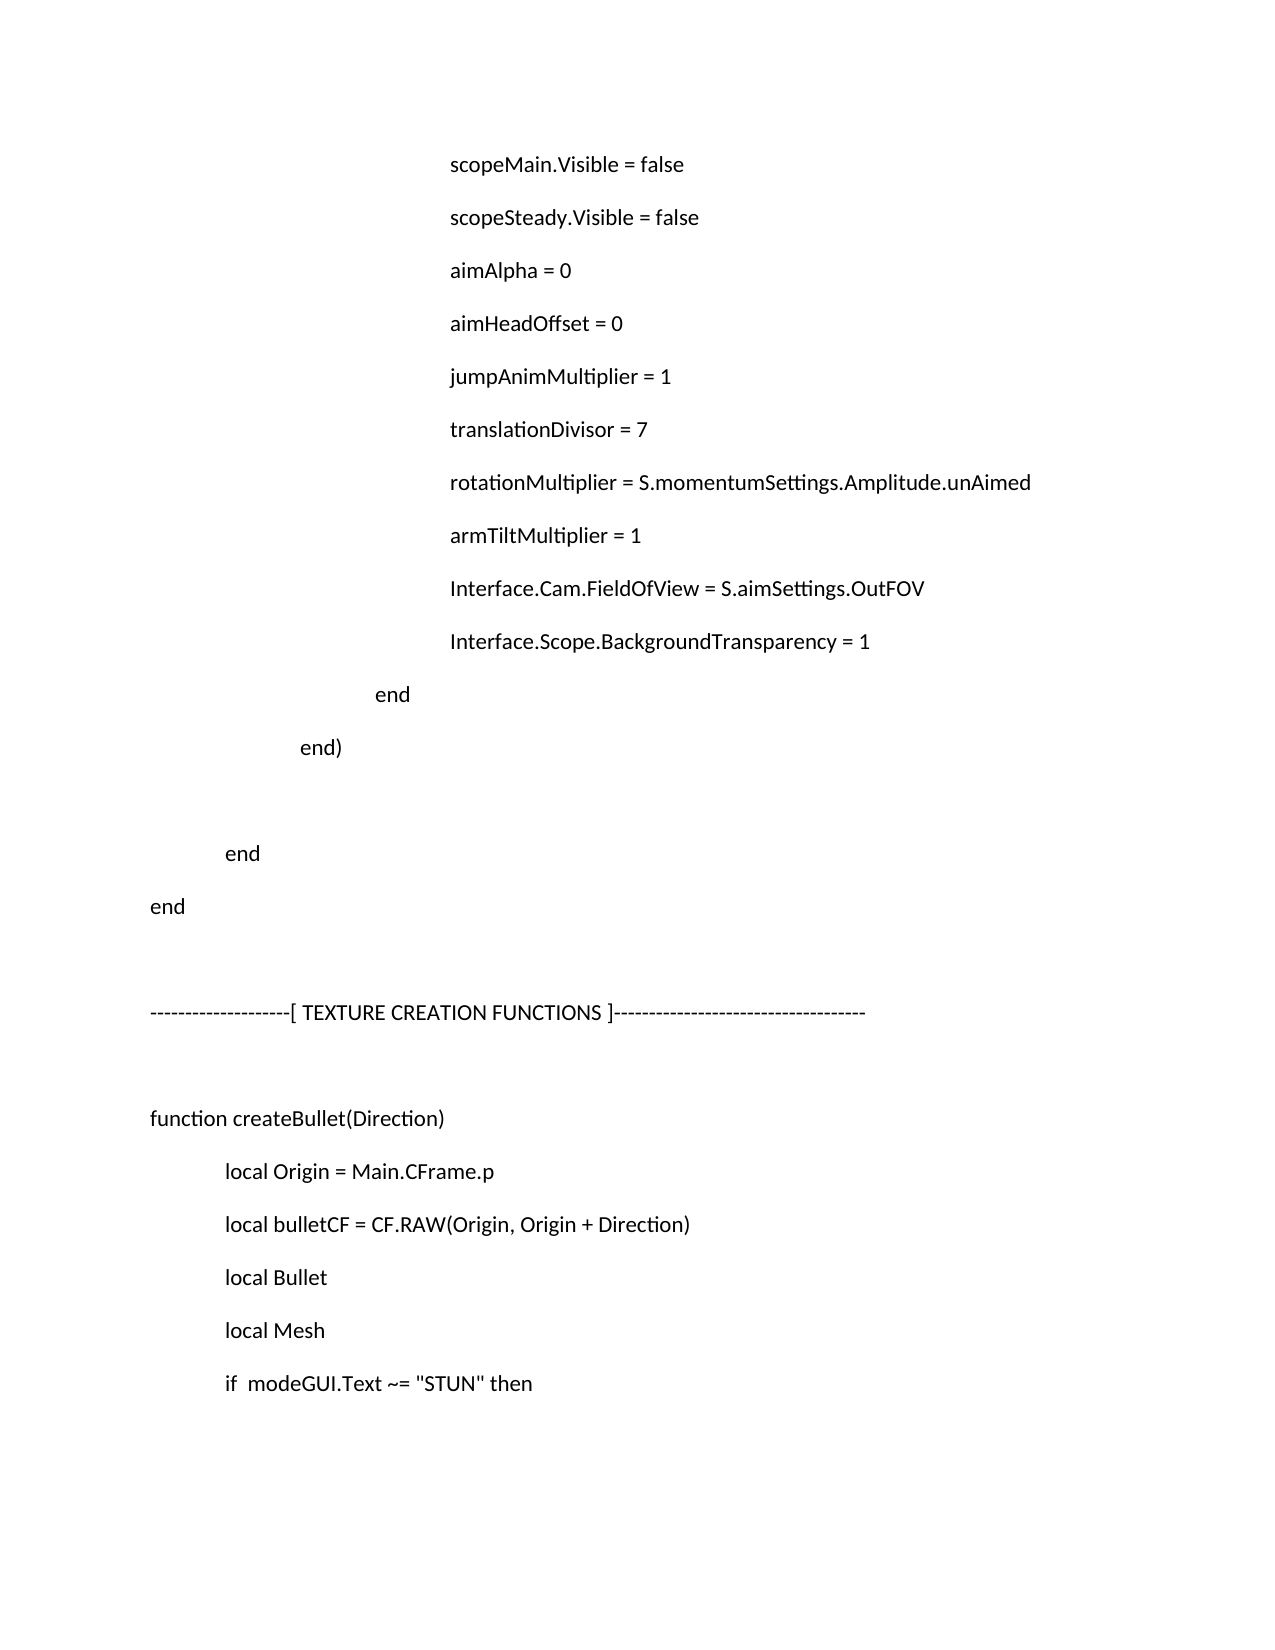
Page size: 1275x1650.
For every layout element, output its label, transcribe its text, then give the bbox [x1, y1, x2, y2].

text aimHeadOffset = 0 [150, 309, 1125, 337]
text rotationMultiplier = S.momentumSettings.Amplitude.unAimed [150, 468, 1125, 496]
text local Origin = Main.CFrame.p [150, 1157, 1125, 1185]
text end [150, 892, 1125, 920]
text local Mesh [150, 1316, 1125, 1344]
text if modeGUI.Text ~= "STUN" then [150, 1369, 1125, 1397]
text end) [150, 733, 1125, 761]
text --------------------[ TEXTURE CREATION FUNCTIONS ]------------------------------------ [150, 998, 1125, 1026]
text end [150, 680, 1125, 708]
text jumpAnimMultiplier = 1 [150, 362, 1125, 390]
text Interface.Scope.BackgroundTransparency = 1 [150, 627, 1125, 655]
text local Bullet [150, 1263, 1125, 1291]
text scopeMain.Visible = false [150, 150, 1125, 178]
text scopeSteady.Visible = false [150, 203, 1125, 231]
text translationDivisor = 7 [150, 415, 1125, 443]
text local bulletCF = CF.RAW(Origin, Origin + Direction) [150, 1210, 1125, 1238]
text function createBullet(Direction) [150, 1104, 1125, 1132]
text armTiltMultiplier = 1 [150, 521, 1125, 549]
text aimAlpha = 0 [150, 256, 1125, 284]
text end [150, 839, 1125, 867]
text Interface.Cam.FieldOfView = S.aimSettings.OutFOV [150, 574, 1125, 602]
